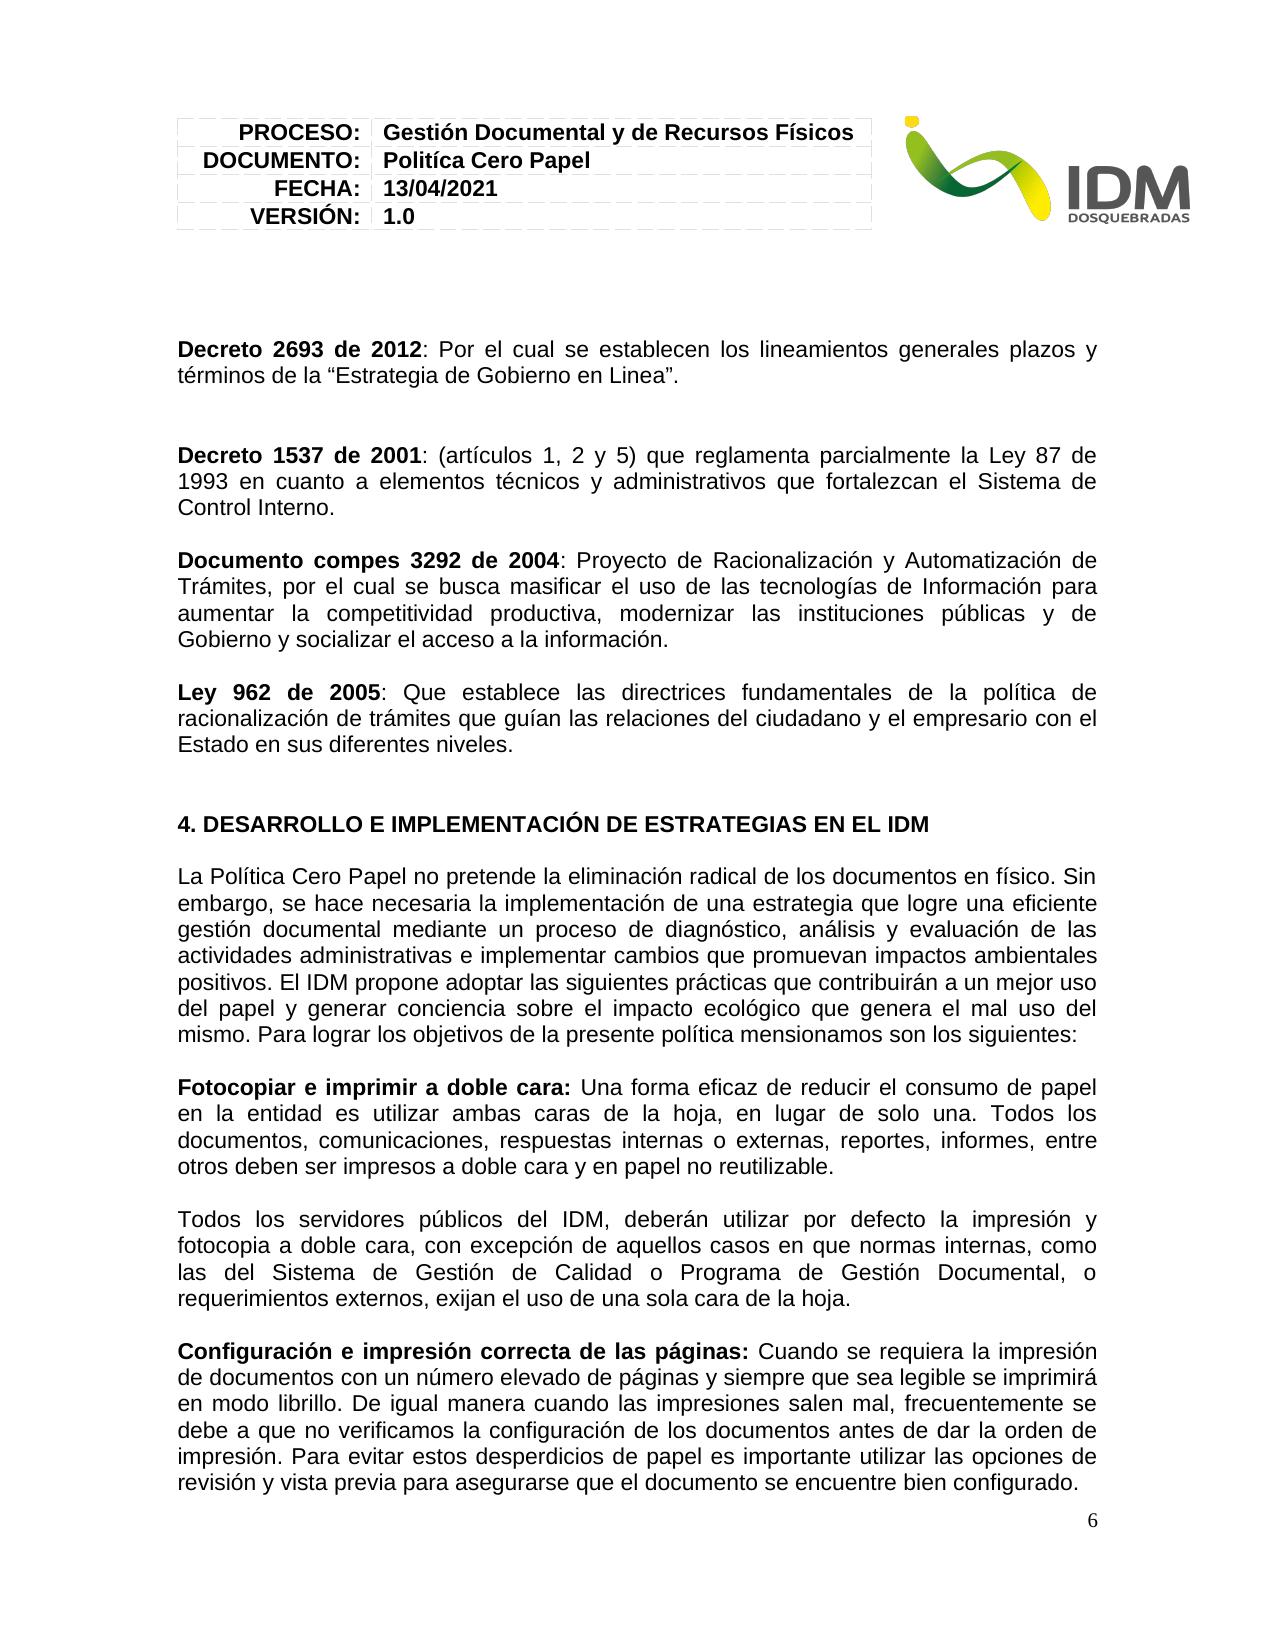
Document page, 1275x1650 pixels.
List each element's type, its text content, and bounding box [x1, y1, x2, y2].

text Todos los servidores públicos del IDM, deberán utilizar por defecto la impresión y fotocopia a doble cara, con excepción de aquellos casos en que normas internas, como las del Sistema de Gestión de Calidad o Programa de Gestión Documental, o requerimientos externos, exijan el uso de una sola cara de la hoja. [177, 1206, 1098, 1311]
text 4. DESARROLLO E IMPLEMENTACIÓN DE ESTRATEGIAS EN EL IDM [177, 811, 1098, 837]
text Decreto 2693 de 2012: Por el cual se establecen los lineamientos generales plazos y términos de la “Estrategia de Gobierno en Linea”. [177, 336, 1098, 389]
text Documento compes 3292 de 2004: Proyecto de Racionalización y Automatización de Trámites, por el cual se busca masificar el uso de las tecnologías de Información para aumentar la competitividad productiva, modernizar las instituciones públicas y de Gobierno y socializar el acceso a la información. [177, 547, 1098, 652]
text Configuración e impresión correcta de las páginas: Cuando se requiera la impresión de documentos con un número elevado de páginas y siempre que sea legible se imprimirá en modo librillo. De igual manera cuando las impresiones salen mal, frecuentemente se debe a que no verificamos la configuración de los documentos antes de dar la orden de impresión. Para evitar estos desperdicios de papel es importante utilizar las opciones de revisión y vista previa para asegurarse que el documento se encuentre bien configurado. [177, 1338, 1098, 1496]
picture [904, 116, 1190, 224]
text La Política Cero Papel no pretende la eliminación radical de los documentos en físico. Sin embargo, se hace necesaria la implementación de una estrategia que logre una eficiente gestión documental mediante un proceso de diagnóstico, análisis y evaluación de las actividades administrativas e implementar cambios que promuevan impactos ambientales positivos. El IDM propone adoptar las siguientes prácticas que contribuirán a un mejor uso del papel y generar conciencia sobre el impacto ecológico que genera el mal uso del mismo. Para lograr los objetivos de la presente política mensionamos son los siguientes: [177, 863, 1098, 1048]
text Fotocopiar e imprimir a doble cara: Una forma eficaz de reducir el consumo de papel en la entidad es utilizar ambas caras de la hoja, en lugar de solo una. Todos los documentos, comunicaciones, respuestas internas o externas, reportes, informes, entre otros deben ser impresos a doble cara y en papel no reutilizable. [177, 1074, 1098, 1179]
text Decreto 1537 de 2001: (artículos 1, 2 y 5) que reglamenta parcialmente la Ley 87 de 1993 en cuanto a elementos técnicos y administrativos que fortalezcan el Sistema de Control Interno. [177, 442, 1098, 521]
text Ley 962 de 2005: Que establece las directrices fundamentales de la política de racionalización de trámites que guían las relaciones del ciudadano y el empresario con el Estado en sus diferentes niveles. [177, 679, 1098, 758]
